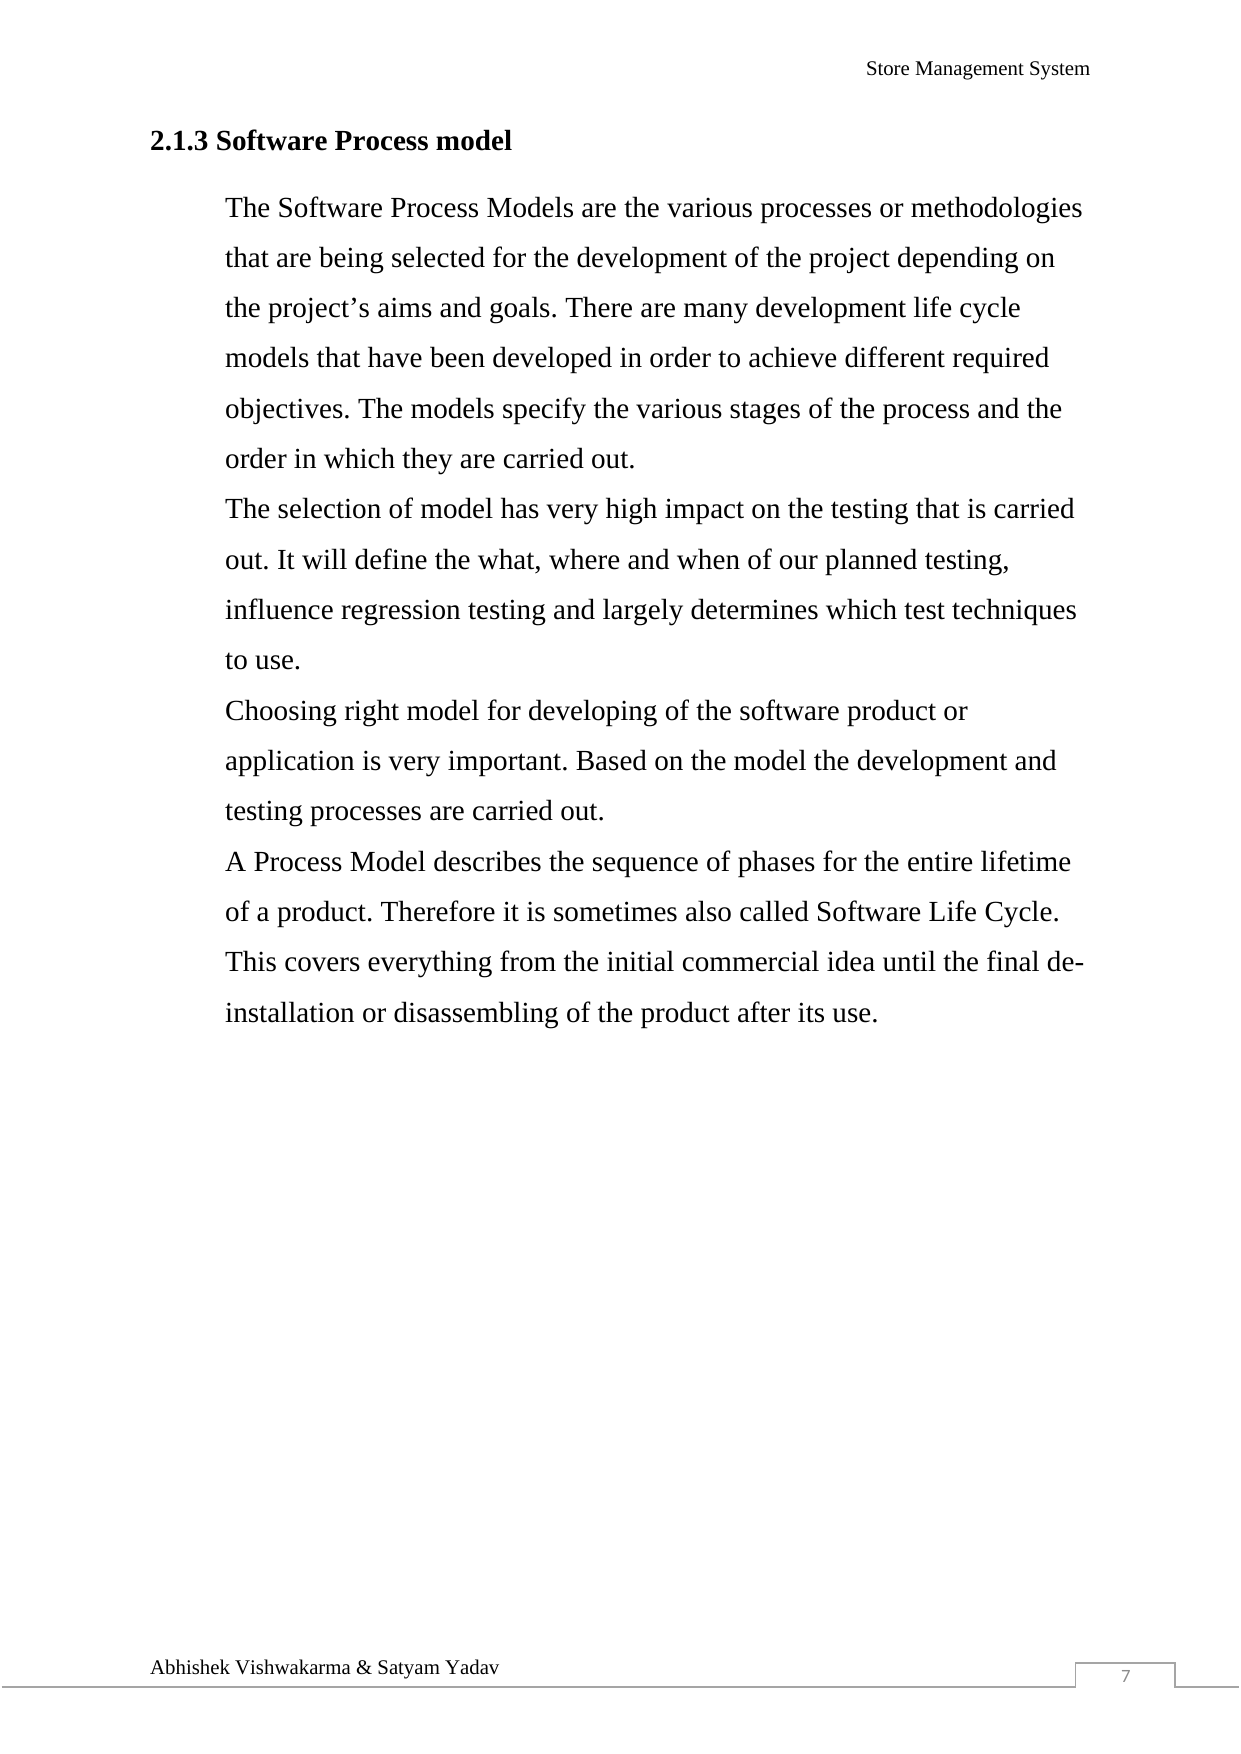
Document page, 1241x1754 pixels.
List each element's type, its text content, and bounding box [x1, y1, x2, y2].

text The Software Process Models are the various processes or methodologies that are being selected for the development of the project depending on the project’s aims and goals. There are many development life cycle models that have been developed in order to achieve different required objectives. The models specify the various stages of the process and the order in which they are carried out. [225, 190, 1090, 475]
text The selection of model has very high impact on the testing that is carried out. It will define the what, where and when of our planned testing, influence regression testing and largely determines which test techniques to use. [225, 492, 1090, 676]
text A Process Model describes the sequence of phases for the entire lifetime of a product. Therefore it is sometimes also called Software Life Cycle. This covers everything from the initial commercial idea until the final de-installation or disassembling of the product after its use. [225, 844, 1090, 1028]
text 2.1.3 Software Process model [150, 123, 1090, 156]
text Choosing right model for developing of the software product or application is very important. Based on the model the development and testing processes are carried out. [225, 693, 1090, 827]
